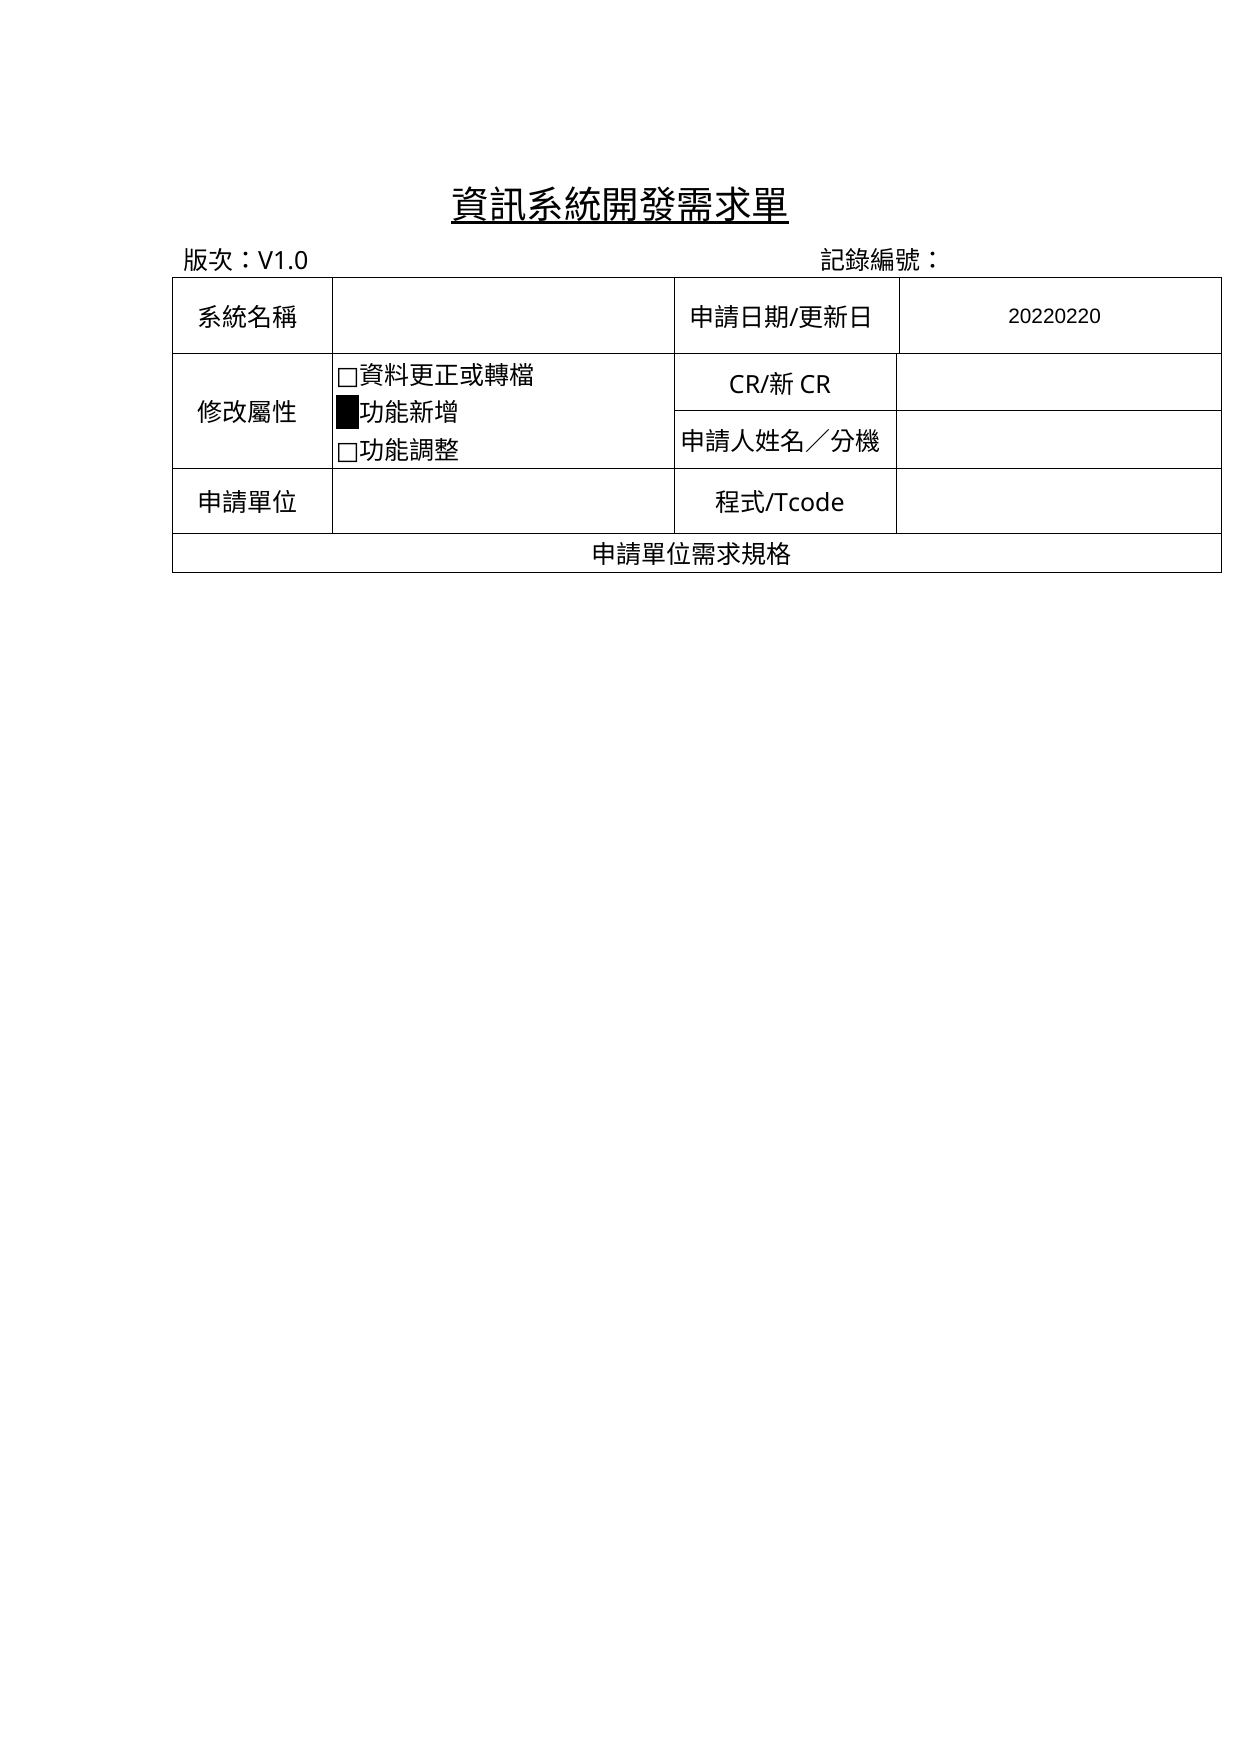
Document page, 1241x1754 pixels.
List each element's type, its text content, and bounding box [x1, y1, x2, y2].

table_cell CR/新CR [675, 354, 896, 410]
table_cell 申請單位 [173, 469, 332, 533]
table_cell 申請人姓名／分機 [675, 411, 896, 468]
table_header 申請日期/更新日 [675, 278, 899, 353]
table_header 系統名稱 [173, 278, 332, 353]
table_header [333, 278, 674, 353]
table_cell [897, 411, 1221, 468]
text 資訊系統開發需求單 [187, 164, 1053, 239]
table_cell [897, 354, 1221, 410]
table_cell 程式/Tcode [675, 469, 896, 533]
text 版次：V1.0 記錄編號： [171, 239, 1053, 277]
table_cell 修改屬性 [173, 354, 332, 468]
table_cell [897, 469, 1221, 533]
table_header 20220220 [900, 278, 1221, 353]
table_cell 申請單位需求規格 [173, 534, 1221, 572]
table_cell [333, 469, 674, 533]
table_cell □資料更正或轉檔 □功能新增 □功能調整 [333, 354, 674, 468]
